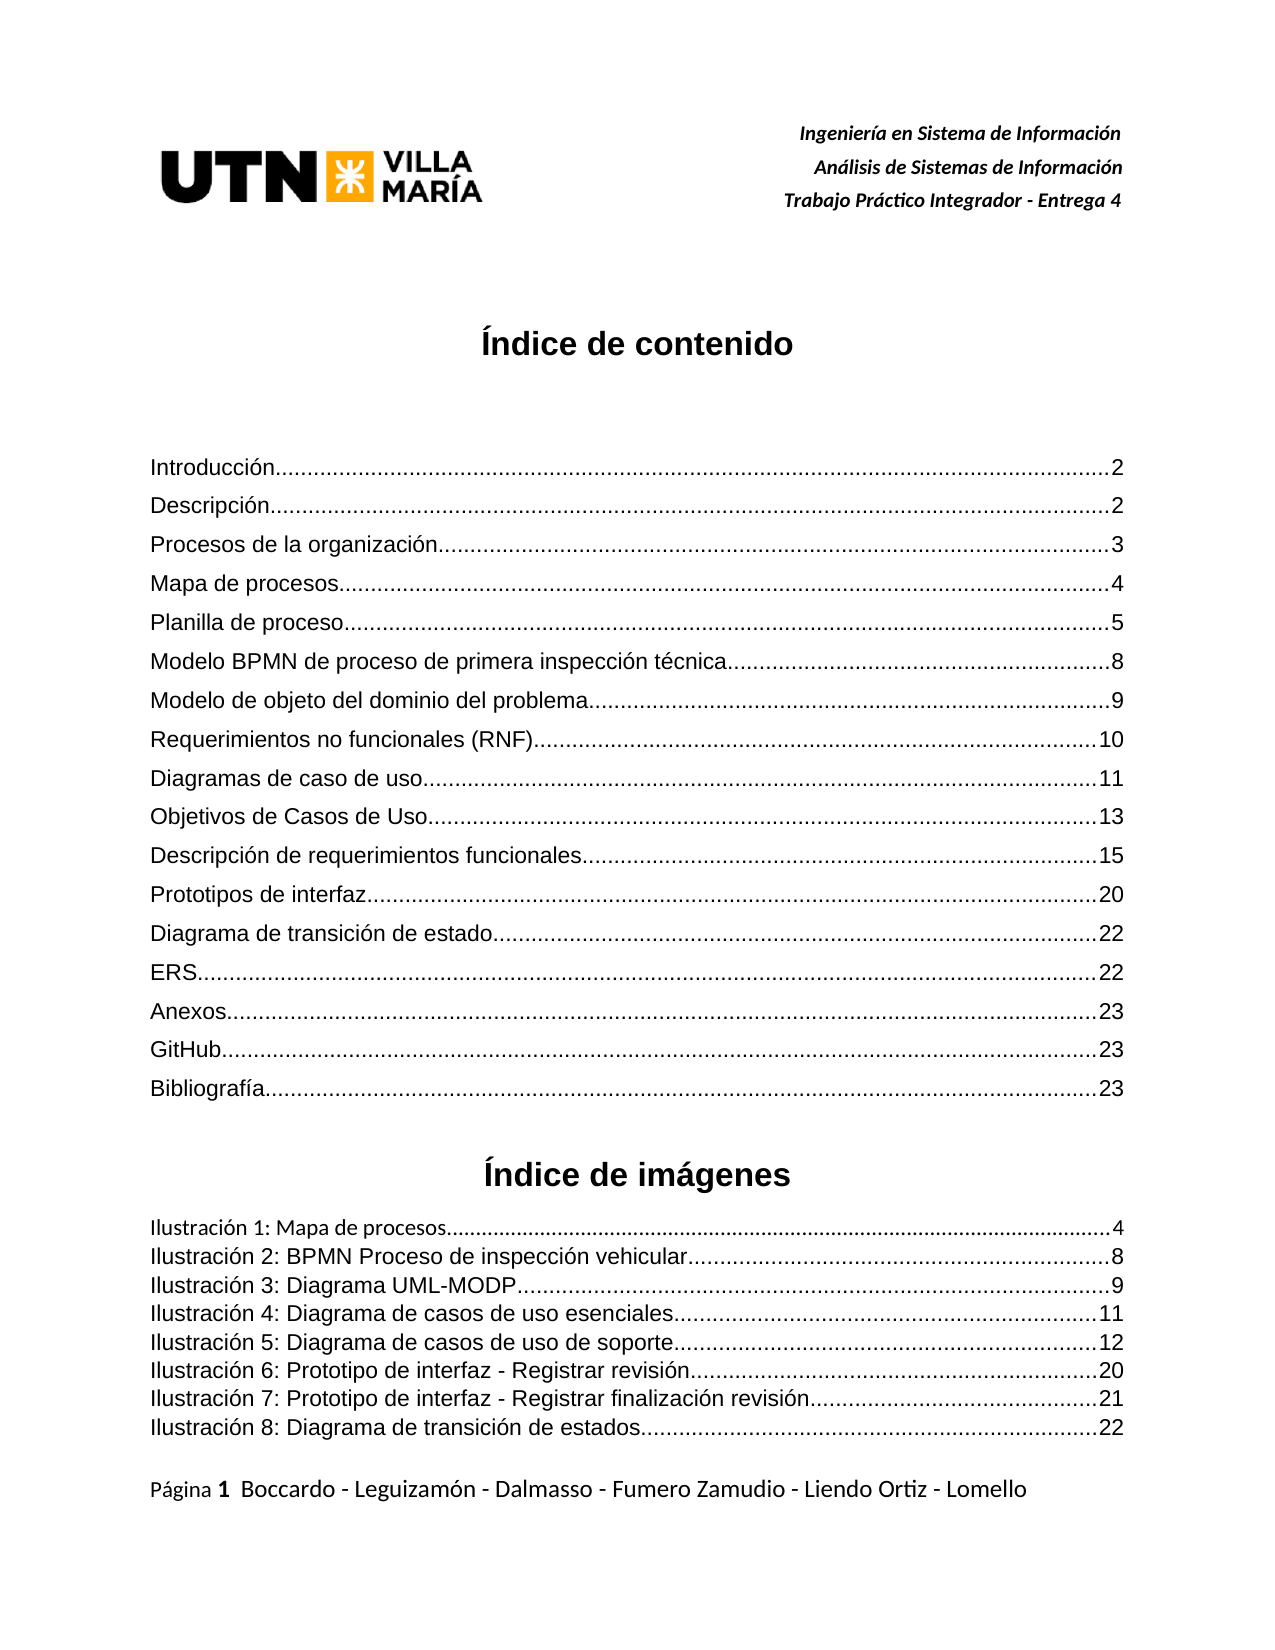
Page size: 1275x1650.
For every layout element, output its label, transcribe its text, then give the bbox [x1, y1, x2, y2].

text Ilustración 8: Diagrama de transición de estados 22 [150, 1414, 1125, 1440]
text Ilustración 1: Mapa de procesos 4 [150, 1213, 1125, 1241]
text Ilustración 5: Diagrama de casos de uso de soporte 12 [150, 1328, 1125, 1355]
text Ilustración 4: Diagrama de casos de uso esenciales 11 [150, 1300, 1125, 1326]
text Ilustración 7: Prototipo de interfaz - Registrar finalización revisión 21 [150, 1385, 1125, 1412]
text Ilustración 6: Prototipo de interfaz - Registrar revisión 20 [150, 1357, 1125, 1383]
text Ilustración 3: Diagrama UML-MODP 9 [150, 1272, 1125, 1298]
text Índice de contenido [150, 323, 1125, 362]
picture [150, 135, 489, 216]
text Índice de imágenes [150, 1155, 1125, 1193]
text Ilustración 2: BPMN Proceso de inspección vehicular 8 [150, 1243, 1125, 1269]
